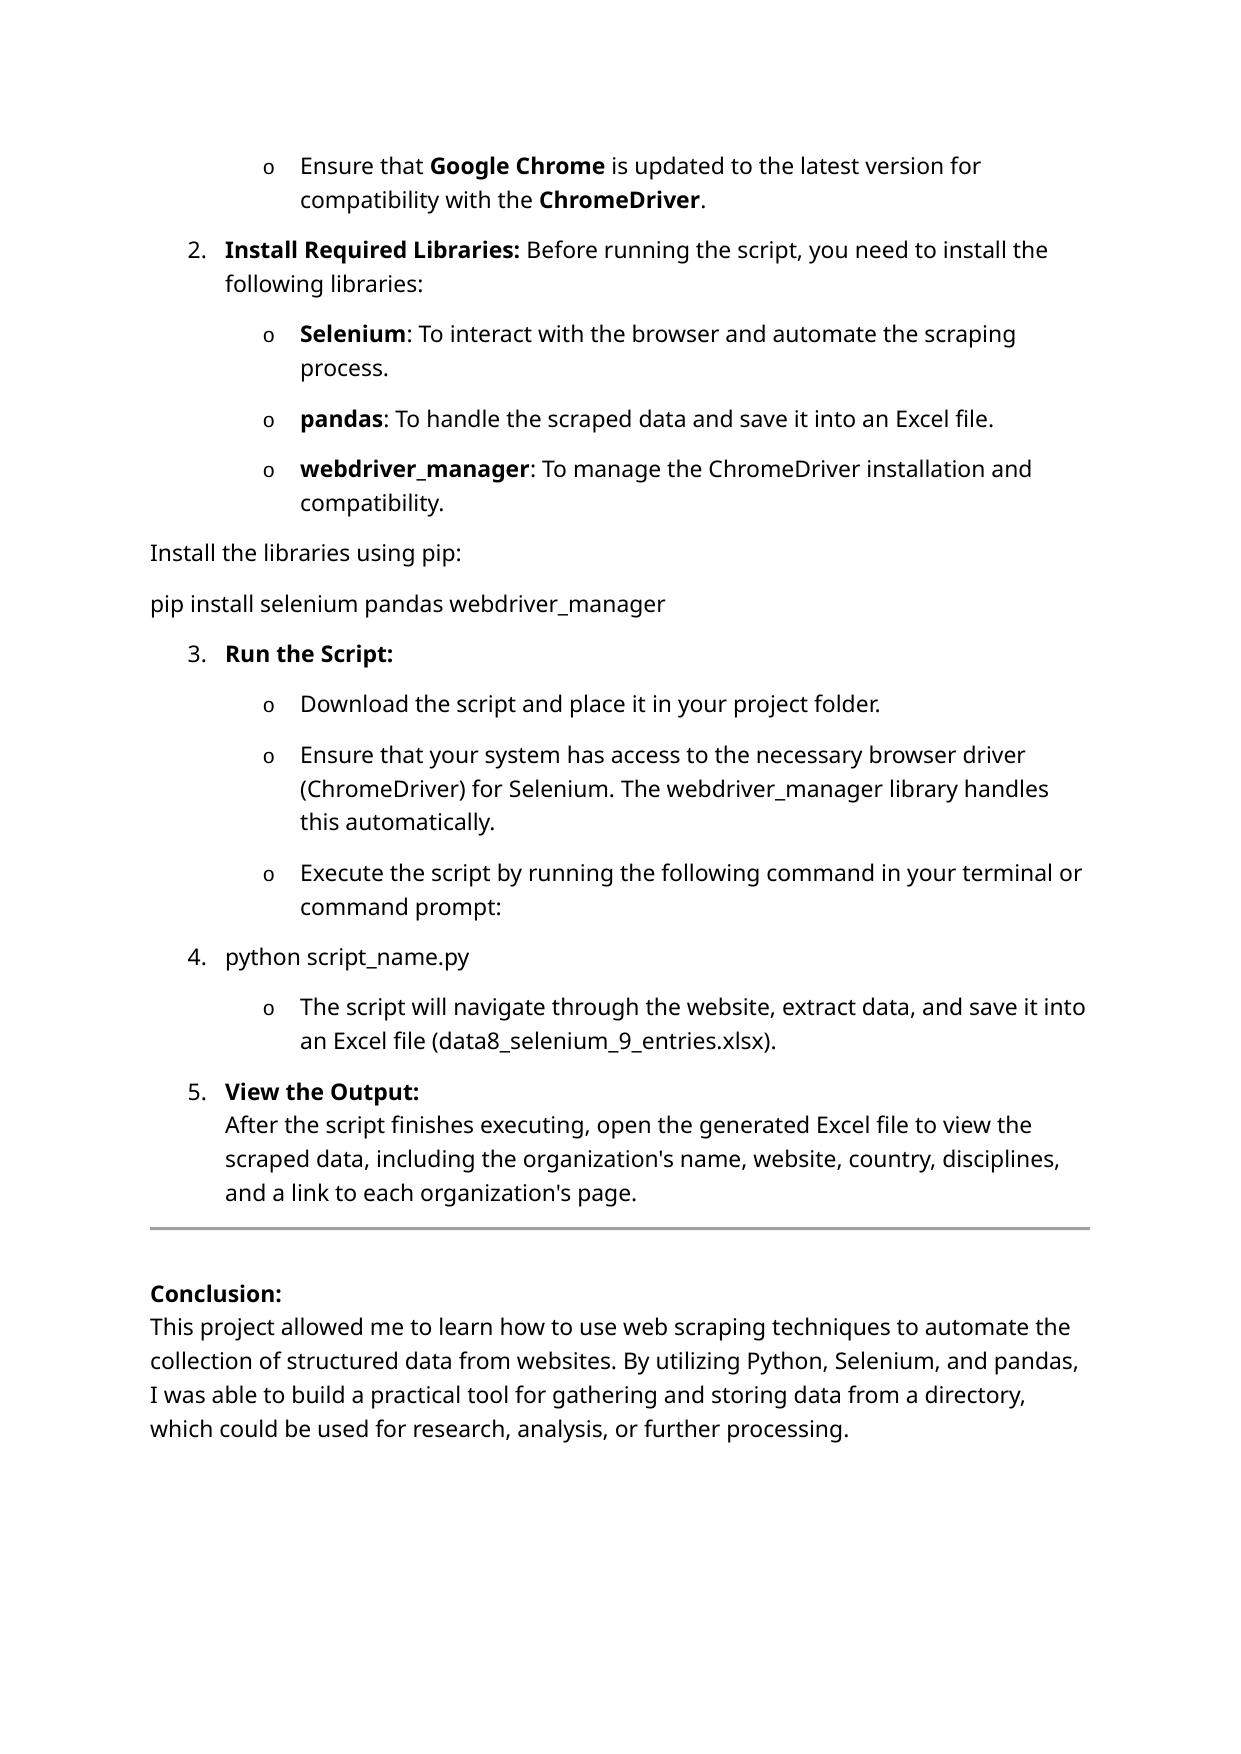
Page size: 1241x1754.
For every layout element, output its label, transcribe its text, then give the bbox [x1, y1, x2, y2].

list The script will navigate through the website, extract data, and save it into an Excel file (data8_selenium_9_entries.xlsx). [262, 991, 1090, 1056]
list Install Required Libraries: Before running the script, you need to install the following libraries: [187, 234, 1090, 299]
list Execute the script by running the following command in your terminal or command prompt: [262, 857, 1090, 922]
list python script_name.py [187, 941, 1090, 972]
text Conclusion: This project allowed me to learn how to use web scraping techniques to automate the collection of structured data from websites. By utilizing Python, Selenium, and pandas, I was able to build a practical tool for gathering and storing data from a directory, which could be used for research, analysis, or further processing. [150, 1277, 1090, 1444]
list Ensure that Google Chrome is updated to the latest version for compatibility with the ChromeDriver. [262, 150, 1090, 215]
list Ensure that your system has access to the necessary browser driver (ChromeDriver) for Selenium. The webdriver_manager library handles this automatically. [262, 739, 1090, 837]
list Selenium: To interact with the browser and automate the scraping process. [262, 318, 1090, 383]
list pandas: To handle the scraped data and save it into an Excel file. [262, 402, 1090, 434]
list Run the Script: [187, 638, 1090, 669]
text pip install selenium pandas webdriver_manager [150, 587, 1090, 619]
list Download the script and place it in your project folder. [262, 688, 1090, 719]
list View the Output: After the script finishes executing, open the generated Excel file to view the scraped data, including the organization's name, website, country, disciplines, and a link to each organization's page. [187, 1075, 1090, 1208]
list webdriver_manager: To manage the ChromeDriver installation and compatibility. [262, 453, 1090, 518]
text Install the libraries using pip: [150, 537, 1090, 568]
